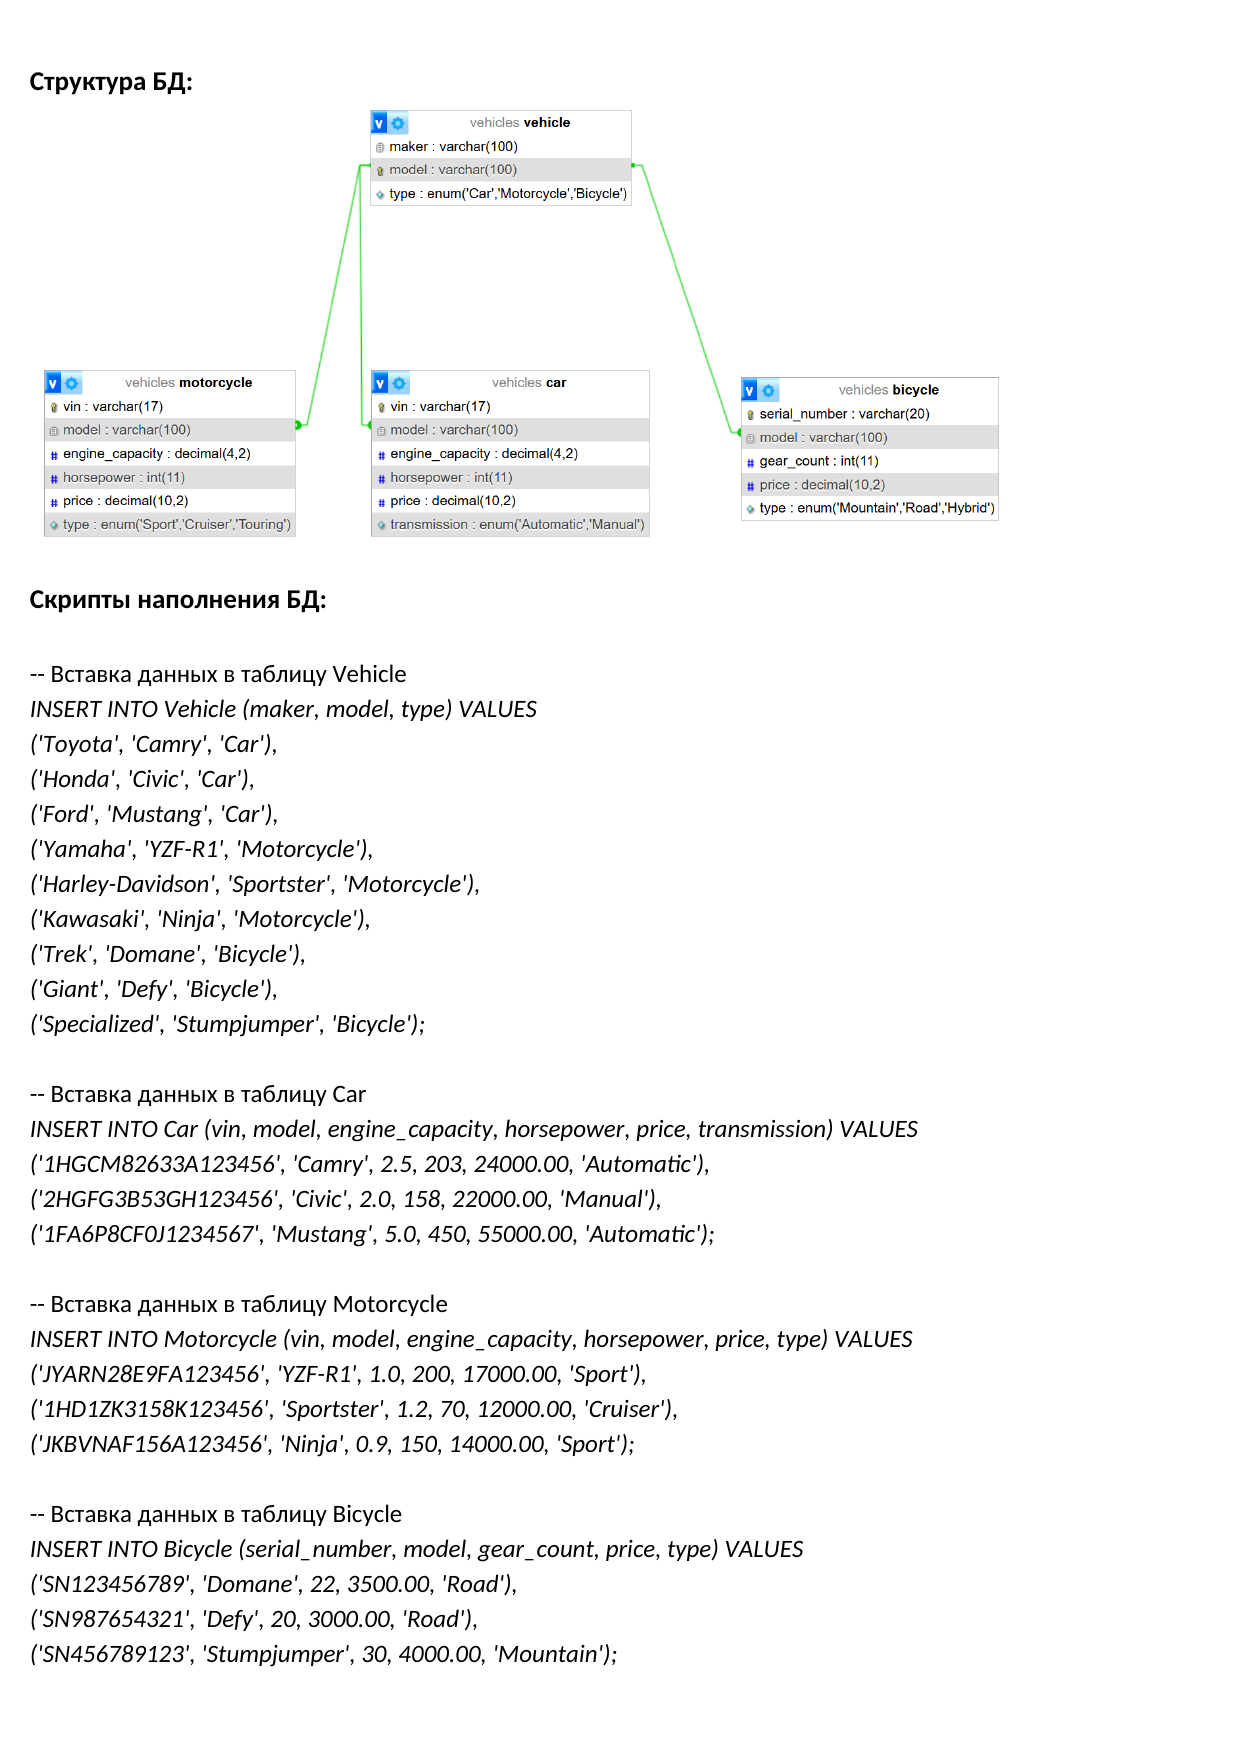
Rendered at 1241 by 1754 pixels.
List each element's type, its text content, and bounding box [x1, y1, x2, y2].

text ('SN987654321', 'Defy', 20, 3000.00, 'Road'), [29, 1603, 1090, 1634]
text INSERT INTO Motorcycle (vin, model, engine_capacity, horsepower, price, type) VALUES [29, 1323, 1090, 1354]
text ('Yamaha', 'YZF-R1', 'Motorcycle'), [29, 833, 1090, 864]
text INSERT INTO Car (vin, model, engine_capacity, horsepower, price, transmission) VALUES [29, 1113, 1090, 1144]
text ('JYARN28E9FA123456', 'YZF-R1', 1.0, 200, 17000.00, 'Sport'), [29, 1358, 1090, 1389]
text ('Honda', 'Civic', 'Car'), [29, 763, 1090, 794]
text Скрипты наполнения БД: [29, 582, 1090, 615]
text ('Ford', 'Mustang', 'Car'), [29, 798, 1090, 829]
text ('SN456789123', 'Stumpjumper', 30, 4000.00, 'Mountain'); [29, 1638, 1090, 1669]
text ('1FA6P8CF0J1234567', 'Mustang', 5.0, 450, 55000.00, 'Automatic'); [29, 1218, 1090, 1249]
text INSERT INTO Vehicle (maker, model, type) VALUES [29, 693, 1090, 724]
text INSERT INTO Bicycle (serial_number, model, gear_count, price, type) VALUES [29, 1533, 1090, 1564]
text -- Вставка данных в таблицу Bicycle [29, 1498, 1090, 1529]
picture [29, 102, 1018, 549]
text ('1HD1ZK3158K123456', 'Sportster', 1.2, 70, 12000.00, 'Cruiser'), [29, 1393, 1090, 1424]
text ('Giant', 'Defy', 'Bicycle'), [29, 973, 1090, 1004]
text -- Вставка данных в таблицу Car [29, 1078, 1090, 1109]
text ('Harley-Davidson', 'Sportster', 'Motorcycle'), [29, 868, 1090, 899]
text -- Вставка данных в таблицу Motorcycle [29, 1288, 1090, 1319]
text Структура БД: [29, 64, 1090, 97]
text ('Toyota', 'Camry', 'Car'), [29, 728, 1090, 759]
text ('1HGCM82633A123456', 'Camry', 2.5, 203, 24000.00, 'Automatic'), [29, 1148, 1090, 1179]
text ('JKBVNAF156A123456', 'Ninja', 0.9, 150, 14000.00, 'Sport'); [29, 1428, 1090, 1459]
text -- Вставка данных в таблицу Vehicle [29, 658, 1090, 689]
text ('2HGFG3B53GH123456', 'Civic', 2.0, 158, 22000.00, 'Manual'), [29, 1183, 1090, 1214]
text ('SN123456789', 'Domane', 22, 3500.00, 'Road'), [29, 1568, 1090, 1599]
text ('Kawasaki', 'Ninja', 'Motorcycle'), [29, 903, 1090, 934]
text ('Trek', 'Domane', 'Bicycle'), [29, 938, 1090, 969]
text ('Specialized', 'Stumpjumper', 'Bicycle'); [29, 1008, 1090, 1039]
